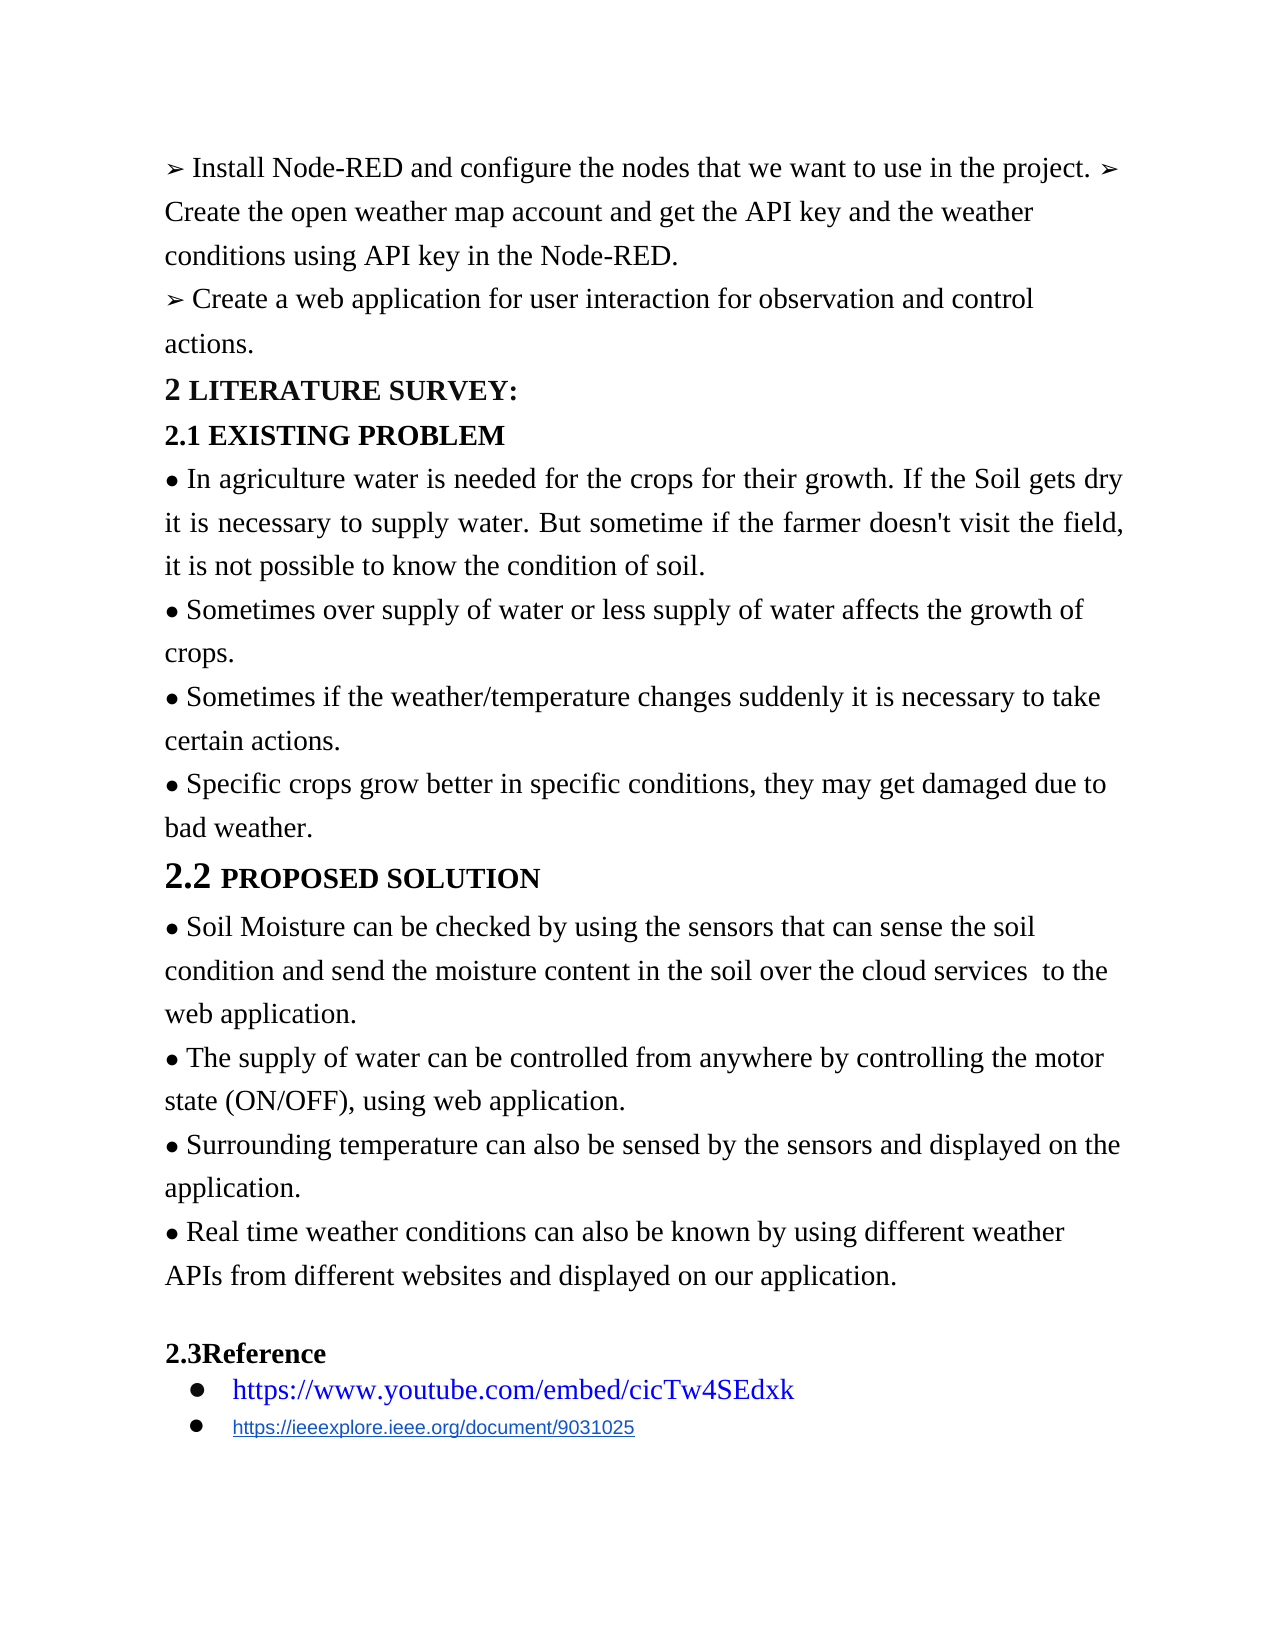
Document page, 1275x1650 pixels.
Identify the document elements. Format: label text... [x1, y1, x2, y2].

text 2.1 EXISTING PROBLEM [164, 418, 1125, 451]
text ● In agriculture water is needed for the crops for their growth. If the Soil gets dry it is necessary to supply water. But sometime if the farmer doesn't visit the field, it is not possible to know the condition of soil. [164, 461, 1125, 582]
text ➢ Create a web application for user interaction for observation and control actions. [164, 282, 1125, 360]
text 2.2 PROPOSED SOLUTION [164, 853, 1125, 896]
list https://ieeexplore.ieee.org/document/9031025 [187, 1407, 1125, 1440]
text ● Sometimes if the weather/temperature changes suddenly it is necessary to take certain actions. [164, 679, 1125, 756]
text ● Real time weather conditions can also be known by using different weather APIs from different websites and displayed on our application. [164, 1214, 1125, 1291]
text ● The supply of water can be controlled from anywhere by controlling the motor state (ON/OFF), using web application. [164, 1040, 1125, 1117]
text ➢ Install Node-RED and configure the nodes that we want to use in the project. ➢ Create the open weather map account and get the API key and the weather conditions using API key in the Node-RED. [164, 150, 1125, 272]
text 2.3Reference [165, 1336, 1125, 1370]
text ● Surrounding temperature can also be sensed by the sensors and displayed on the application. [164, 1127, 1125, 1204]
text ● Soil Moisture can be checked by using the sensors that can sense the soil condition and send the moisture content in the soil over the cloud services to the web application. [164, 909, 1125, 1030]
list https://www.youtube.com/embed/cicTw4SEdxk [187, 1370, 1125, 1407]
text ● Sometimes over supply of water or less supply of water affects the growth of crops. [164, 592, 1125, 669]
text ● Specific crops grow better in specific conditions, they may get damaged due to bad weather. [164, 766, 1125, 843]
text 2 LITERATURE SURVEY: [164, 370, 1125, 407]
